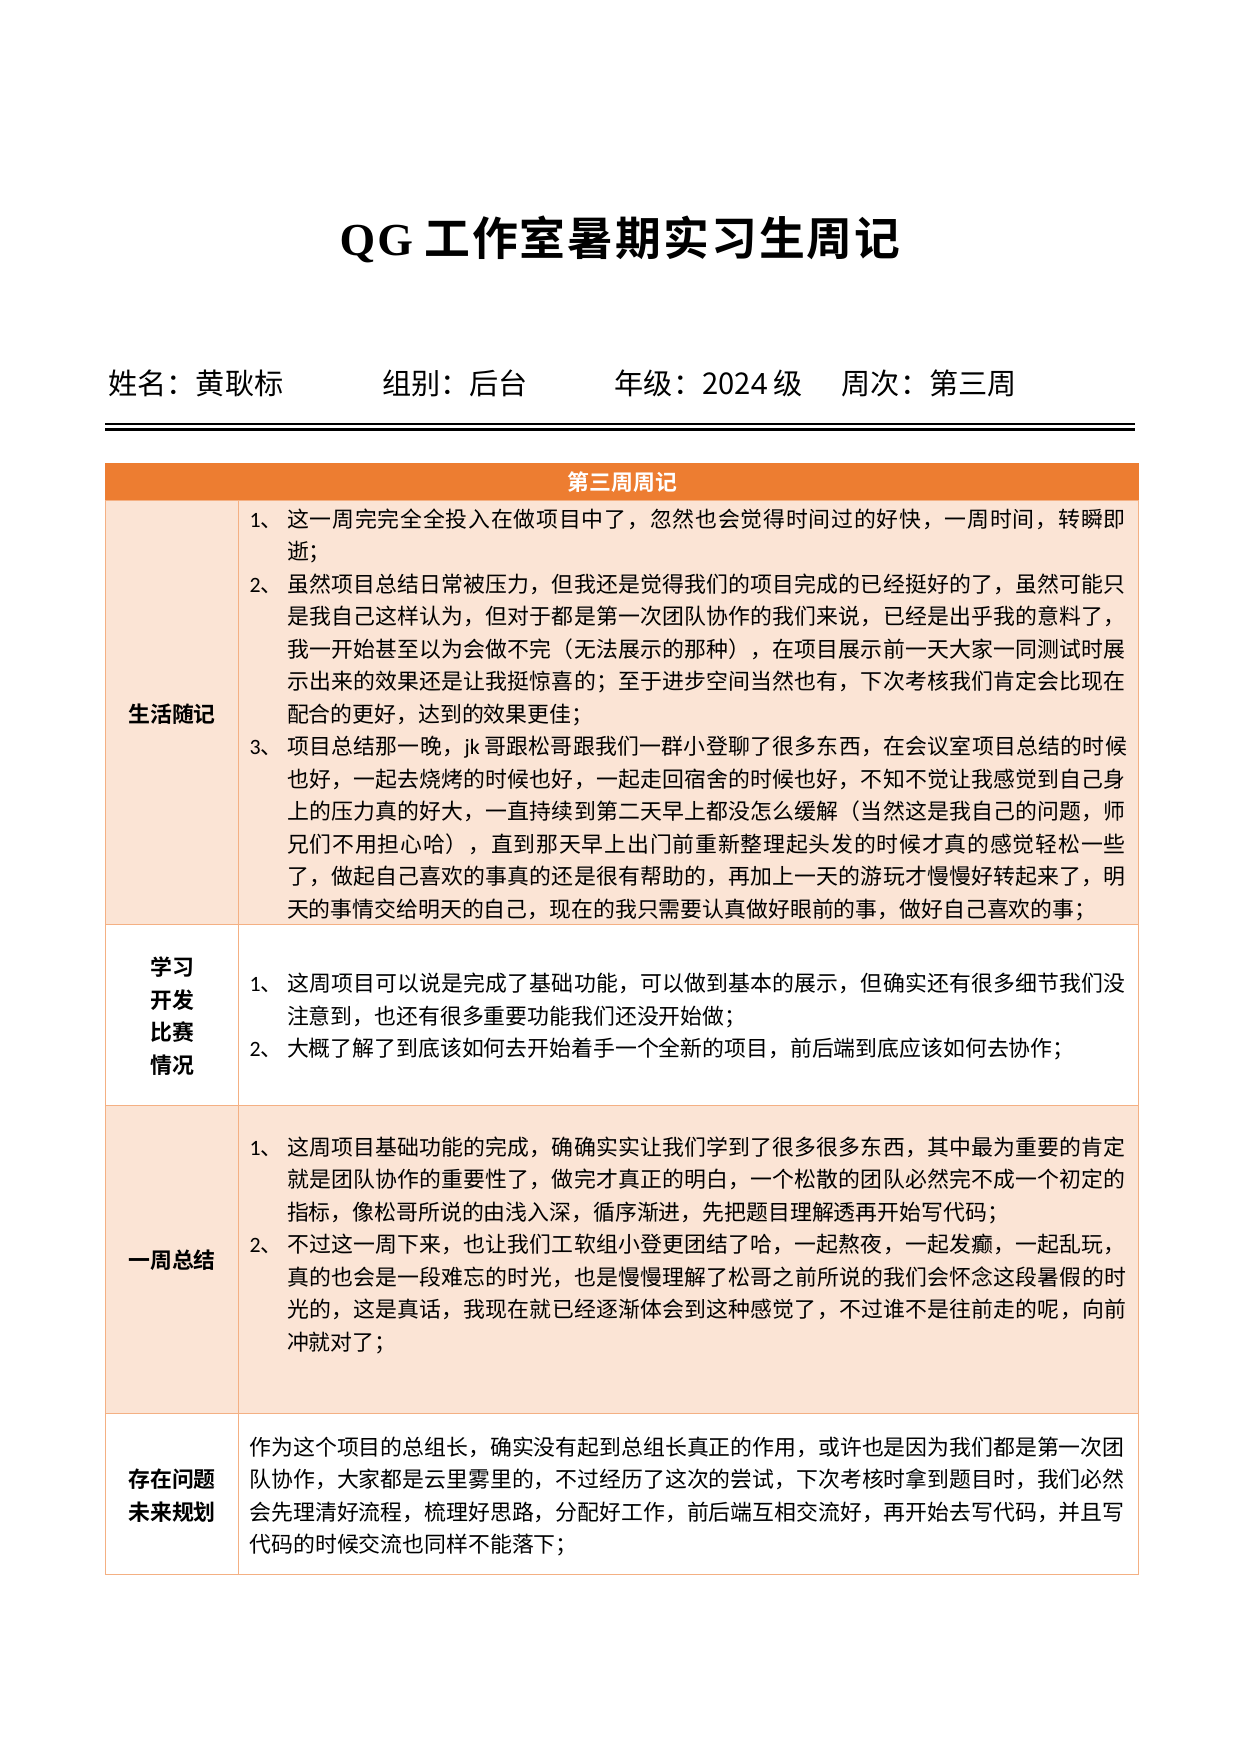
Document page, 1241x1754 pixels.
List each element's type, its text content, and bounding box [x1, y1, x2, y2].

table_cell 这一周完完全全投入在做项目中了，忽然也会觉得时间过的好快，一周时间，转瞬即逝； 虽然项目总结日常被压力，但我还是觉得我们的项目完成的已经挺好的了，虽然可能只是我自己这样认为，但对于都是第一次团队协作的我们来说，已经是出乎我的意料了，我一开始甚至以为会做不完（无法展示的那种），在项目展示前一天大家一同测试时展示出来的效果还是让我挺惊喜的；至于进步空间当然也有，下次考核我们肯定会比现在配合的更好，达到的效果更佳； 项目总结那一晚，jk哥跟松哥跟我们一群小登聊了很多东西，在会议室项目总结的时候也好，一起去烧烤的时候也好，一起走回宿舍的时候也好，不知不觉让我感觉到自己身上的压力真的好大，一直持续到第二天早上都没怎么缓解（当然这是我自己的问题，师兄们不用担心哈），直到那天早上出门前重新整理起头发的时候才真的感觉轻松一些了，做起自己喜欢的事真的还是很有帮助的，再加上一天的游玩才慢慢好转起来了，明天的事情交给明天的自己，现在的我只需要认真做好眼前的事，做好自己喜欢的事； [239, 501, 1138, 924]
table_cell 生活随记 [106, 501, 238, 924]
table_header 年级：2024级 [612, 350, 838, 423]
table_cell 作为这个项目的总组长，确实没有起到总组长真正的作用，或许也是因为我们都是第一次团队协作，大家都是云里雾里的，不过经历了这次的尝试，下次考核时拿到题目时，我们必然会先理清好流程，梳理好思路，分配好工作，前后端互相交流好，再开始去写代码，并且写代码的时候交流也同样不能落下； [239, 1414, 1138, 1574]
table_header 第三周周记 [106, 464, 1138, 500]
table_cell 学习 开发 比赛 情况 [106, 925, 238, 1104]
table_header 姓名：黄耿标 [105, 350, 349, 423]
subtitle QG工作室暑期实习生周记 [105, 187, 1135, 284]
table_header 组别：后台 [350, 350, 612, 423]
table_header 周次：第三周 [839, 350, 1135, 423]
table_cell 一周总结 [106, 1106, 238, 1413]
table_cell 这周项目可以说是完成了基础功能，可以做到基本的展示，但确实还有很多细节我们没注意到，也还有很多重要功能我们还没开始做； 大概了解了到底该如何去开始着手一个全新的项目，前后端到底应该如何去协作； [239, 925, 1138, 1104]
table_cell 存在问题 未来规划 [106, 1414, 238, 1574]
table_cell 这周项目基础功能的完成，确确实实让我们学到了很多很多东西，其中最为重要的肯定就是团队协作的重要性了，做完才真正的明白，一个松散的团队必然完不成一个初定的指标，像松哥所说的由浅入深，循序渐进，先把题目理解透再开始写代码； 不过这一周下来，也让我们工软组小登更团结了哈，一起熬夜，一起发癫，一起乱玩，真的也会是一段难忘的时光，也是慢慢理解了松哥之前所说的我们会怀念这段暑假的时光的，这是真话，我现在就已经逐渐体会到这种感觉了，不过谁不是往前走的呢，向前冲就对了； [239, 1106, 1138, 1413]
